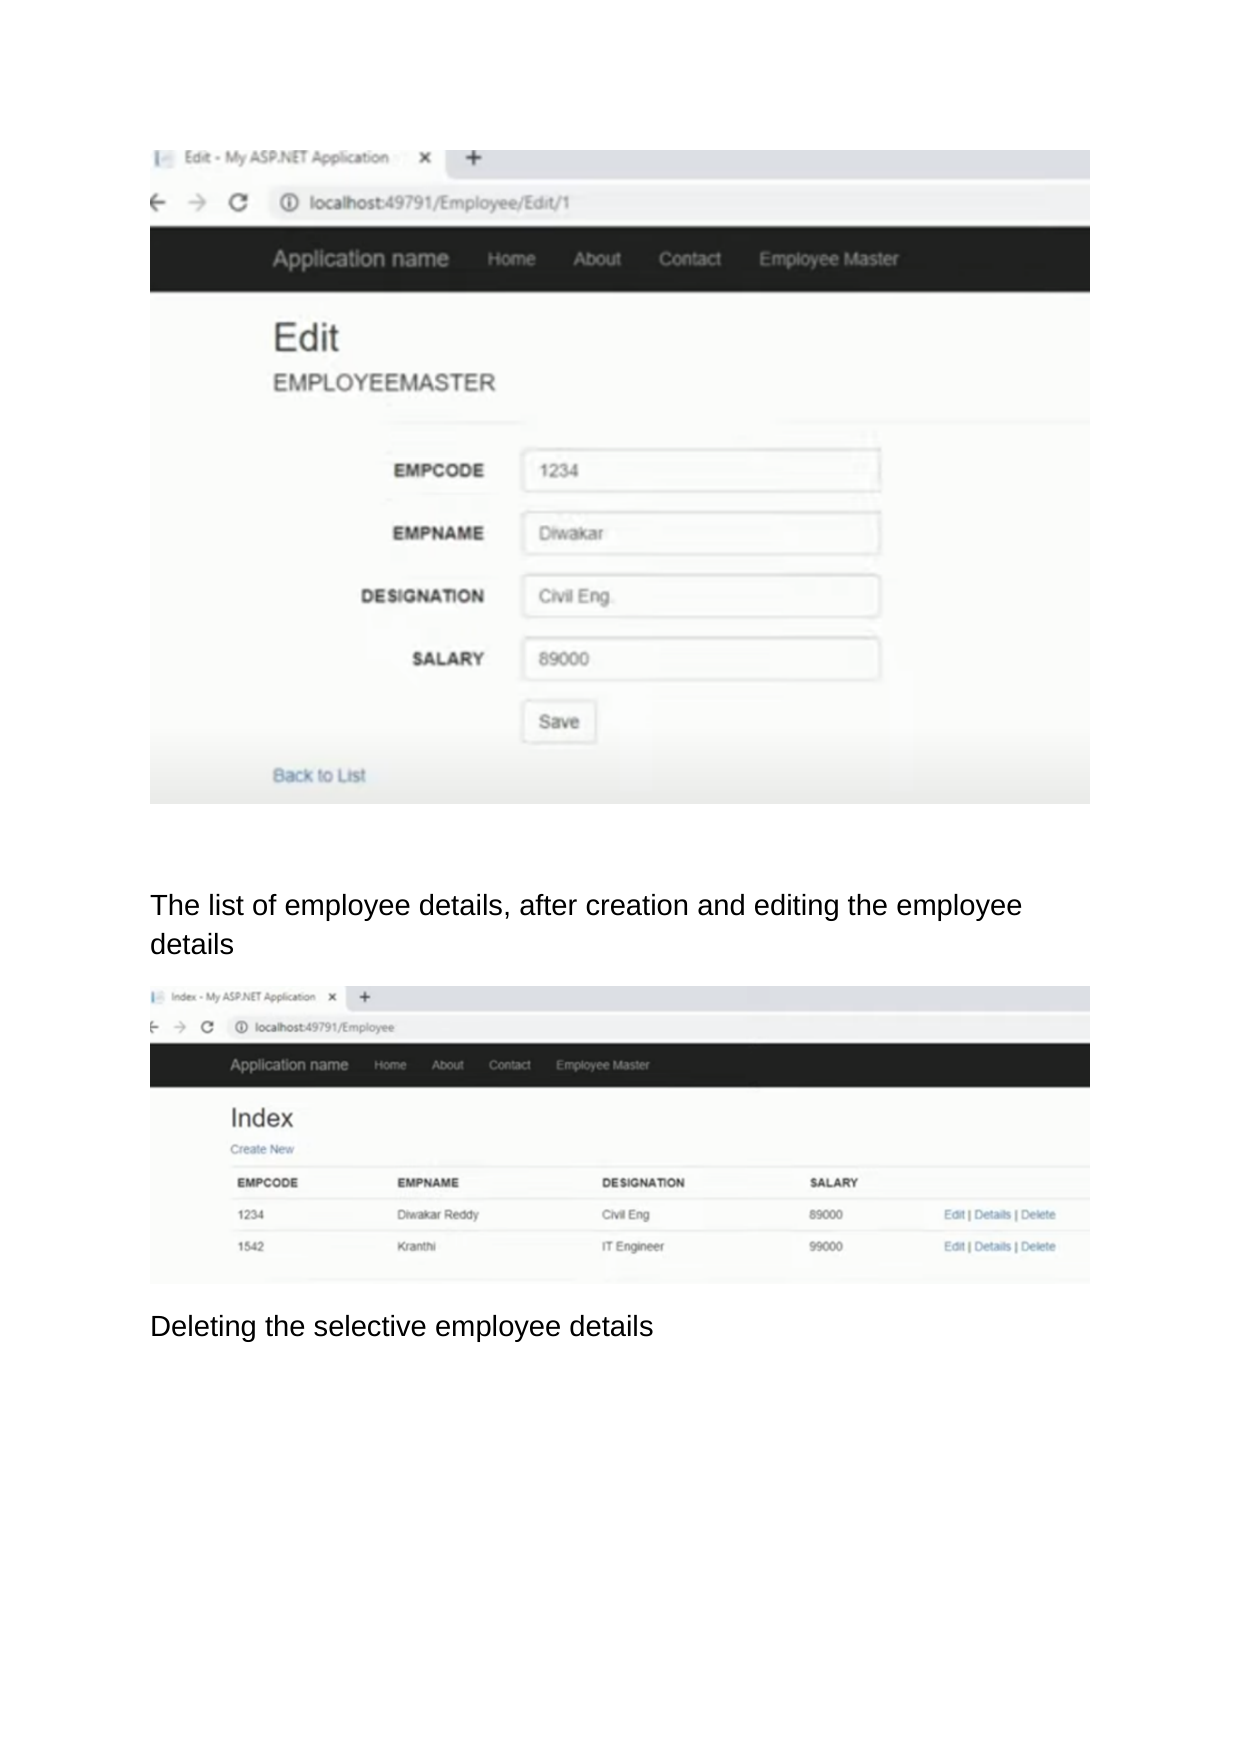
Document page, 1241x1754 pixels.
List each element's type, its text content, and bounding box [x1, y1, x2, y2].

text Deleting the selective employee details [150, 1308, 1090, 1342]
picture [150, 986, 1090, 1284]
picture [150, 150, 1090, 804]
text The list of employee details, after creation and editing the employee details [150, 888, 1090, 960]
